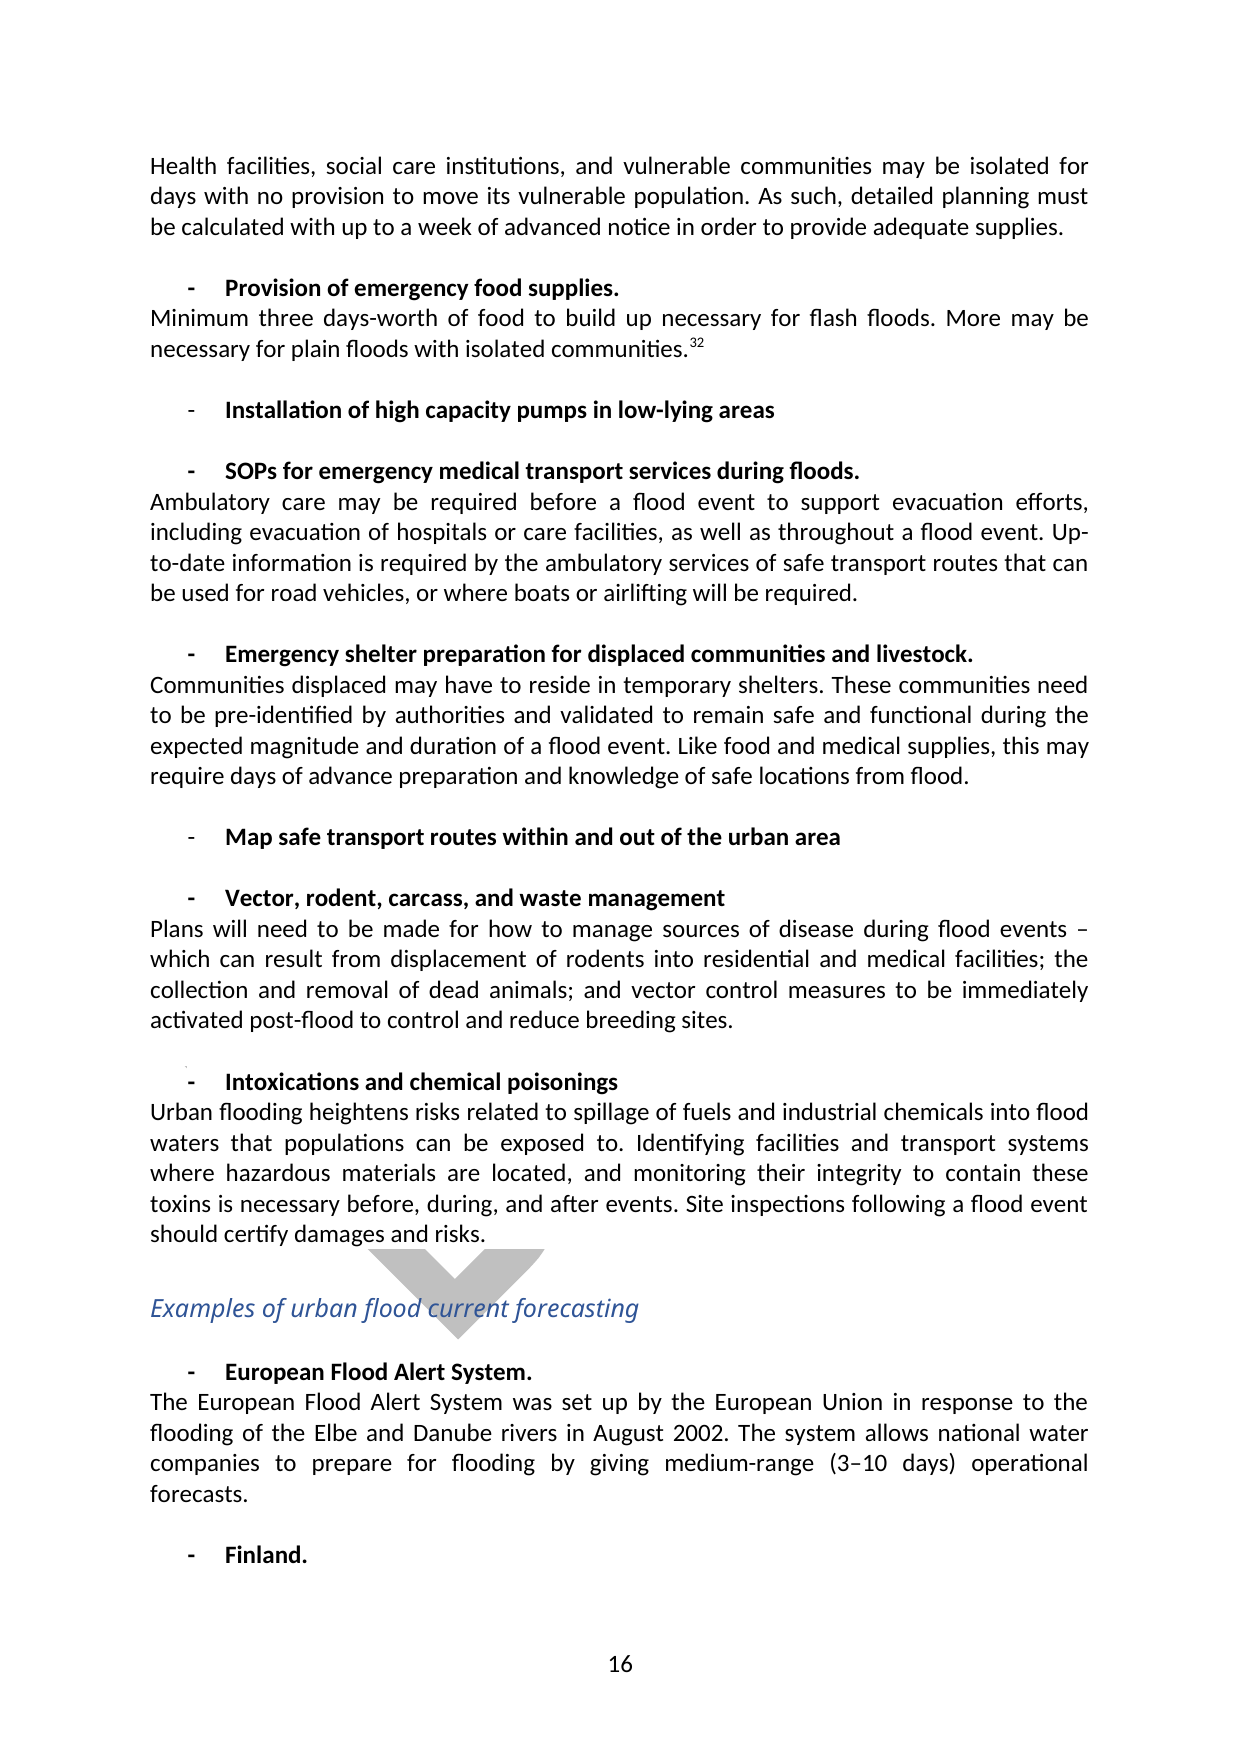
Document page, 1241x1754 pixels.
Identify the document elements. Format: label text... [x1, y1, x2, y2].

subtitle Examples of urban flood current forecasting [150, 1291, 1090, 1325]
list Map safe transport routes within and out of the urban area [187, 821, 1090, 852]
text The European Flood Alert System was set up by the European Union in response to the flooding of the Elbe and Danube rivers in August 2002. The system allows national water companies to prepare for flooding by giving medium-range (3–10 days) operational forecasts. [150, 1386, 1090, 1508]
list Installation of high capacity pumps in low-lying areas [187, 394, 1090, 425]
list Finland. [187, 1539, 1090, 1569]
text Urban flooding heightens risks related to spillage of fuels and industrial chemicals into flood waters that populations can be exposed to. Identifying facilities and transport systems where hazardous materials are located, and monitoring their integrity to contain these toxins is necessary before, during, and after events. Site inspections following a flood event should certify damages and risks. [150, 1096, 1090, 1249]
list Intoxications and chemical poisonings [187, 1066, 1090, 1096]
list Emergency shelter preparation for displaced communities and livestock. [187, 638, 1090, 669]
list Vector, rodent, carcass, and waste management [187, 882, 1090, 913]
text Plans will need to be made for how to manage sources of disease during flood events – which can result from displacement of rodents into residential and medical facilities; the collection and removal of dead animals; and vector control measures to be immediately activated post-flood to control and reduce breeding sites. [150, 913, 1090, 1035]
text Minimum three days-worth of food to build up necessary for flash floods. More may be necessary for plain floods with isolated communities.32 [150, 303, 1090, 364]
text Health facilities, social care institutions, and vulnerable communities may be isolated for days with no provision to move its vulnerable population. As such, detailed planning must be calculated with up to a week of advanced notice in order to provide adequate supplies. [150, 150, 1090, 242]
text Communities displaced may have to reside in temporary shelters. These communities need to be pre-identified by authorities and validated to remain safe and functional during the expected magnitude and duration of a flood event. Like food and medical supplies, this may require days of advance preparation and knowledge of safe locations from flood. [150, 669, 1090, 791]
list European Flood Alert System. [187, 1356, 1090, 1386]
list SOPs for emergency medical transport services during floods. [187, 455, 1090, 486]
text Ambulatory care may be required before a flood event to support evacuation efforts, including evacuation of hospitals or care facilities, as well as throughout a flood event. Up-to-date information is required by the ambulatory services of safe transport routes that can be used for road vehicles, or where boats or airlifting will be required. [150, 486, 1090, 608]
list Provision of emergency food supplies. [187, 272, 1090, 303]
